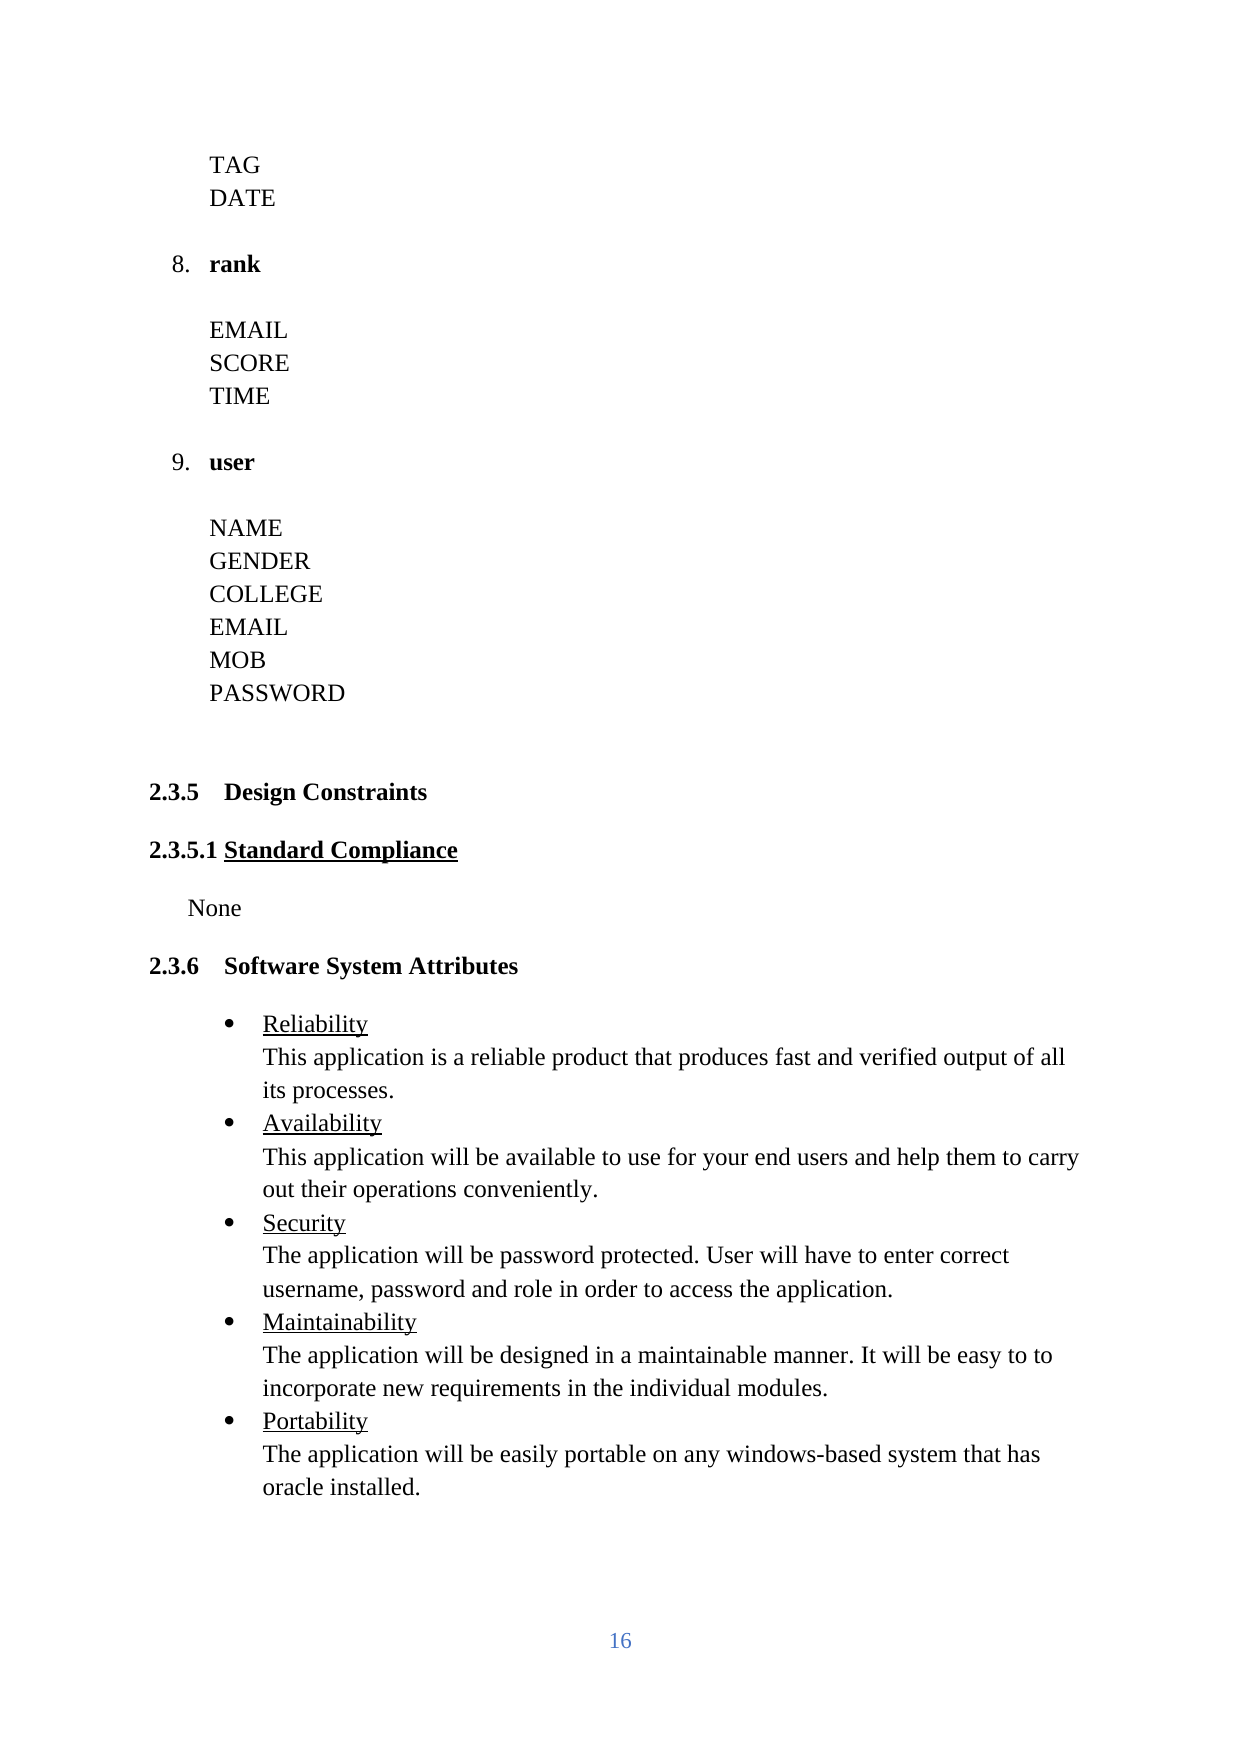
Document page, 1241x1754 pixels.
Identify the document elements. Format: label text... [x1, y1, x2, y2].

list Software System Attributes [149, 951, 1090, 980]
list TIME [209, 381, 1090, 410]
list Security [225, 1208, 1090, 1236]
list This application will be available to use for your end users and help them to carry out their operations conveniently. [262, 1142, 1090, 1203]
list PASSWORD [209, 678, 1090, 707]
list user [172, 447, 1090, 476]
list Maintainability [225, 1307, 1090, 1335]
list The application will be easily portable on any windows-based system that has oracle installed. [262, 1439, 1090, 1501]
list Standard Compliance [149, 835, 1090, 864]
list The application will be password protected. User will have to enter correct username, password and role in order to access the application. [262, 1241, 1090, 1302]
list MOB [209, 645, 1090, 674]
list SCORE [209, 348, 1090, 377]
list Availability [225, 1108, 1090, 1137]
list The application will be designed in a maintainable manner. It will be easy to to incorporate new requirements in the individual modules. [262, 1340, 1090, 1401]
list GENDER [209, 546, 1090, 575]
list EMAIL [209, 315, 1090, 344]
list Portability [225, 1406, 1090, 1434]
list COLLEGE [209, 579, 1090, 608]
list NAME [209, 513, 1090, 542]
list rank [172, 249, 1090, 278]
list This application is a reliable product that produces fast and verified output of all its processes. [262, 1042, 1090, 1104]
text None [187, 893, 1090, 922]
list DATE [209, 183, 1090, 212]
list Design Constraints [149, 777, 1090, 806]
list EMAIL [209, 612, 1090, 641]
list Reliability [225, 1009, 1090, 1038]
list TAG [209, 150, 1090, 179]
